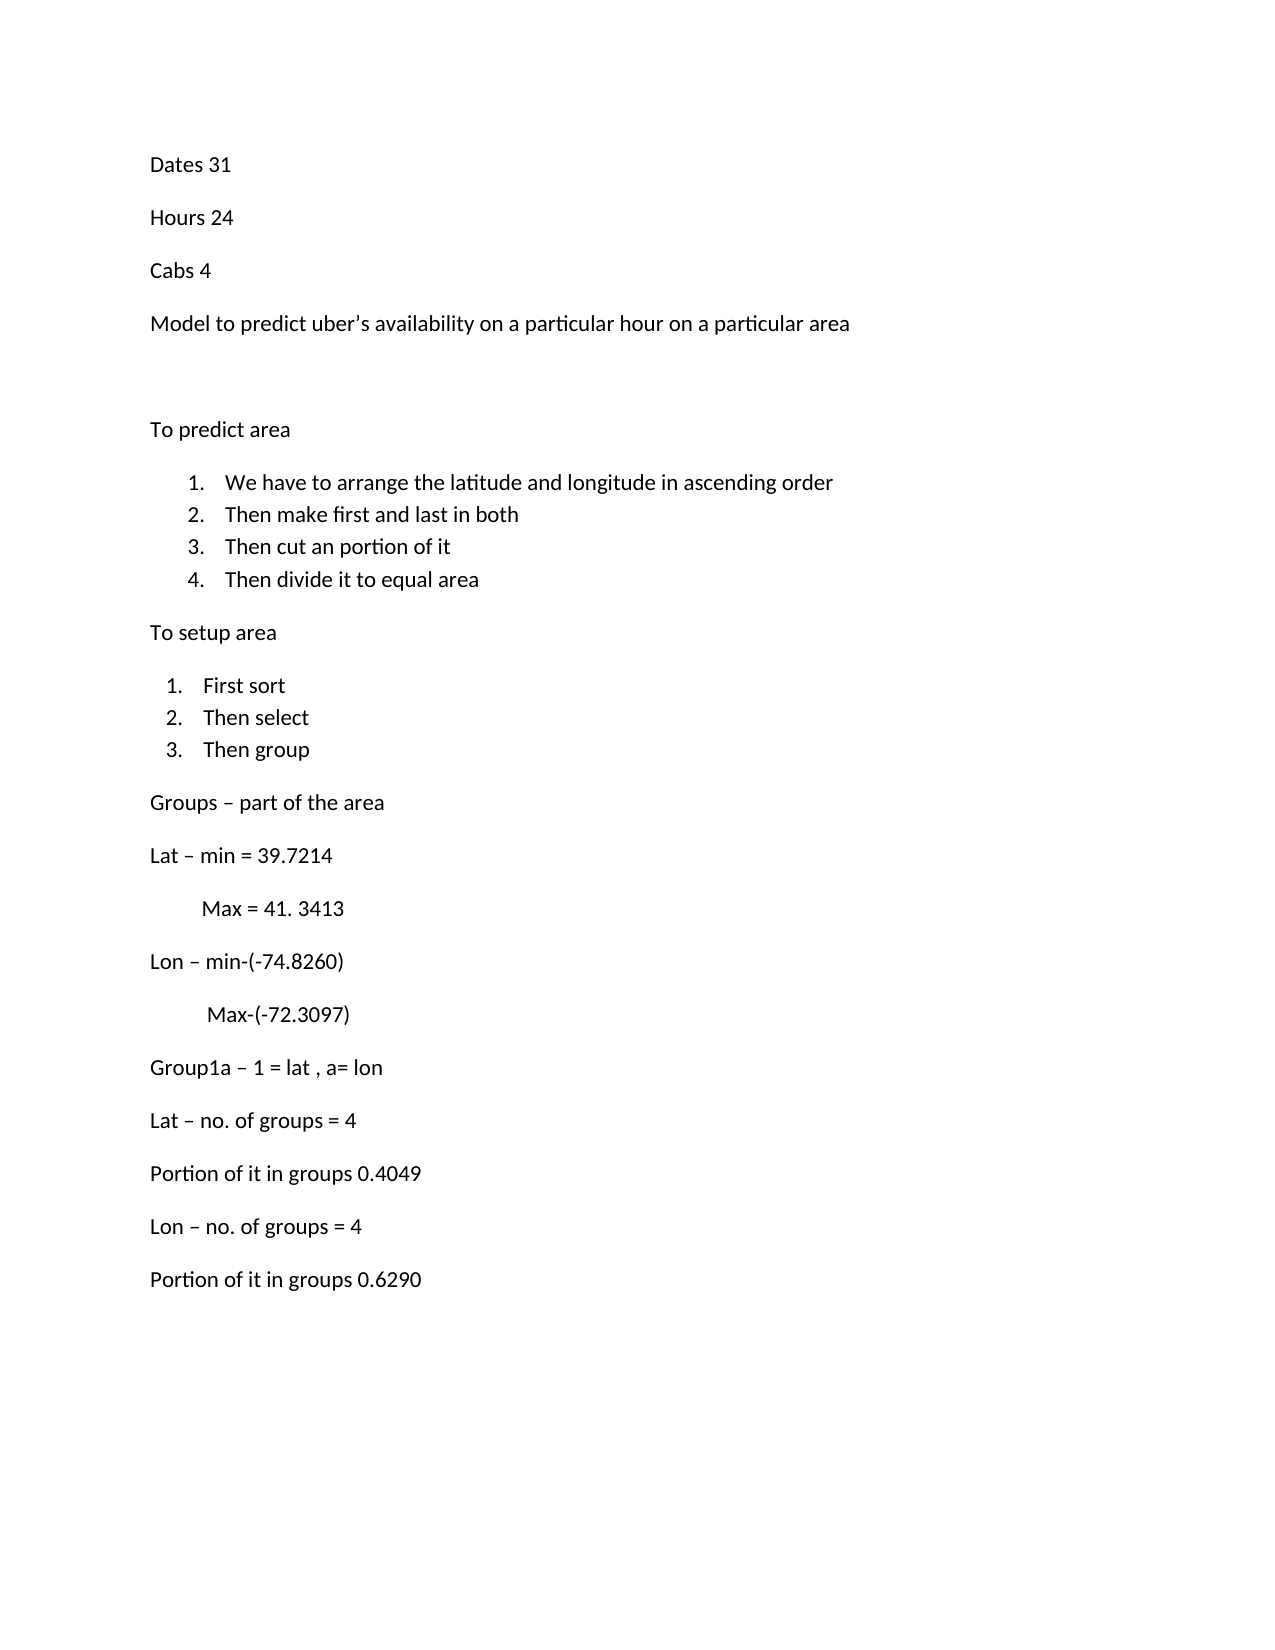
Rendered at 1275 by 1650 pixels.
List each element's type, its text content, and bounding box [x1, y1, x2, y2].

list Then group [166, 735, 1125, 763]
list Then make first and last in both [187, 500, 1125, 528]
text Lon – min-(-74.8260) [150, 947, 1125, 975]
text Dates 31 [150, 150, 1125, 178]
text To predict area [150, 415, 1125, 443]
list First sort [166, 671, 1125, 699]
list We have to arrange the latitude and longitude in ascending order [187, 468, 1125, 496]
text Group1a – 1 = lat , a= lon [150, 1053, 1125, 1081]
text Max = 41. 3413 [150, 894, 1125, 922]
text To setup area [150, 618, 1125, 646]
list Then cut an portion of it [187, 532, 1125, 561]
text Portion of it in groups 0.4049 [150, 1159, 1125, 1187]
text Lat – min = 39.7214 [150, 841, 1125, 869]
list Then select [166, 703, 1125, 731]
text Lon – no. of groups = 4 [150, 1212, 1125, 1240]
text Lat – no. of groups = 4 [150, 1106, 1125, 1134]
text Max-(-72.3097) [150, 1000, 1125, 1028]
text Portion of it in groups 0.6290 [150, 1265, 1125, 1293]
text Groups – part of the area [150, 788, 1125, 816]
text Hours 24 [150, 203, 1125, 231]
text Cabs 4 [150, 256, 1125, 284]
text Model to predict uber’s availability on a particular hour on a particular area [150, 309, 1125, 337]
list Then divide it to equal area [187, 565, 1125, 593]
